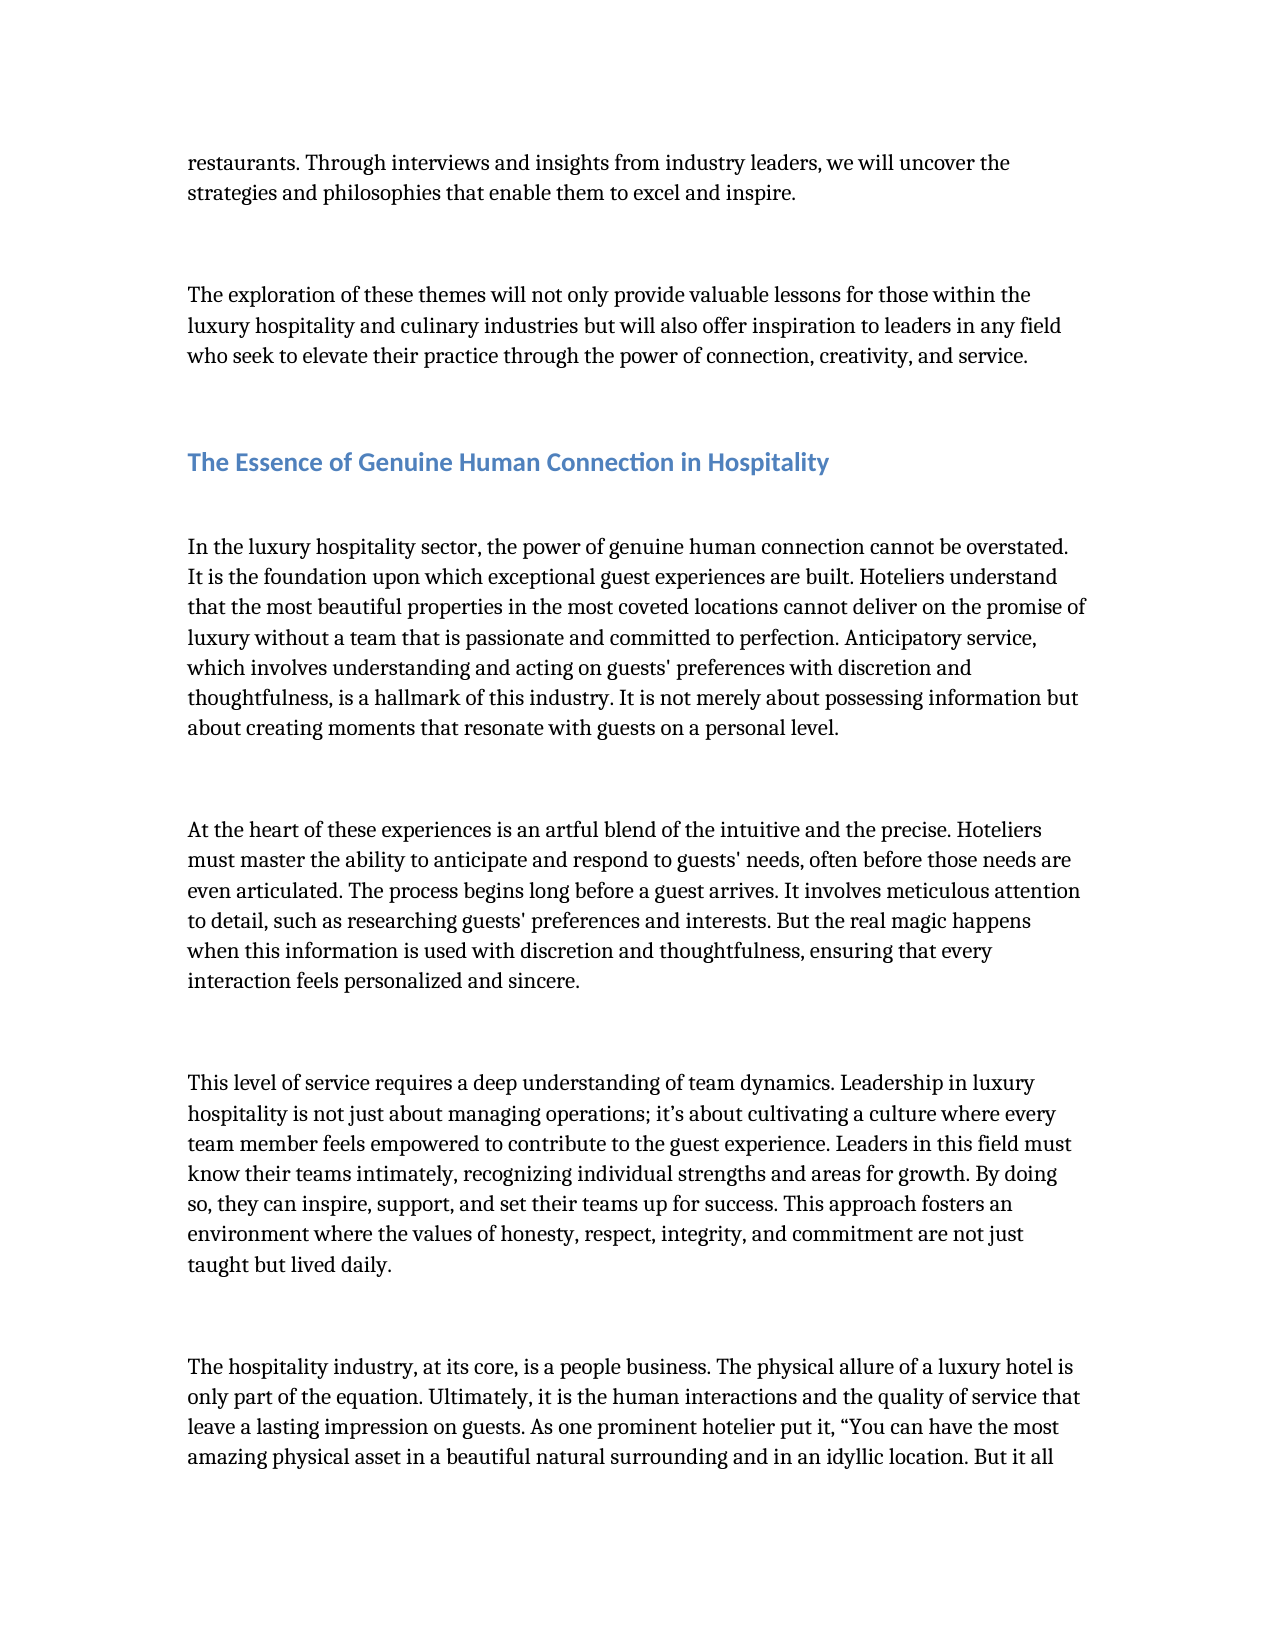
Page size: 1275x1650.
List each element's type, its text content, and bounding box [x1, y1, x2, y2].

subtitle The Essence of Genuine Human Connection in Hospitality [187, 445, 1087, 478]
text At the heart of these experiences is an artful blend of the intuitive and the precise. Hoteliers must master the ability to anticipate and respond to guests' needs, often before those needs are even articulated. The process begins long before a guest arrives. It involves meticulous attention to detail, such as researching guests' preferences and interests. But the real magic happens when this information is used with discretion and thoughtfulness, ensuring that every interaction feels personalized and sincere. [187, 817, 1087, 994]
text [187, 150, 1087, 207]
text This level of service requires a deep understanding of team dynamics. Leadership in luxury hospitality is not just about managing operations; it’s about cultivating a culture where every team member feels empowered to contribute to the guest experience. Leaders in this field must know their teams intimately, recognizing individual strengths and areas for growth. By doing so, they can inspire, support, and set their teams up for success. This approach fosters an environment where the values of honesty, respect, integrity, and commitment are not just taught but lived daily. [187, 1070, 1087, 1278]
text In the luxury hospitality sector, the power of genuine human connection cannot be overstated. It is the foundation upon which exceptional guest experiences are built. Hoteliers understand that the most beautiful properties in the most coveted locations cannot deliver on the promise of luxury without a team that is passionate and committed to perfection. Anticipatory service, which involves understanding and acting on guests' preferences with discretion and thoughtfulness, is a hallmark of this industry. It is not merely about possessing information but about creating moments that resonate with guests on a personal level. [187, 534, 1087, 741]
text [187, 1353, 1087, 1471]
text The exploration of these themes will not only provide valuable lessons for those within the luxury hospitality and culinary industries but will also offer inspiration to leaders in any field who seek to elevate their practice through the power of connection, creativity, and service. [187, 282, 1087, 369]
